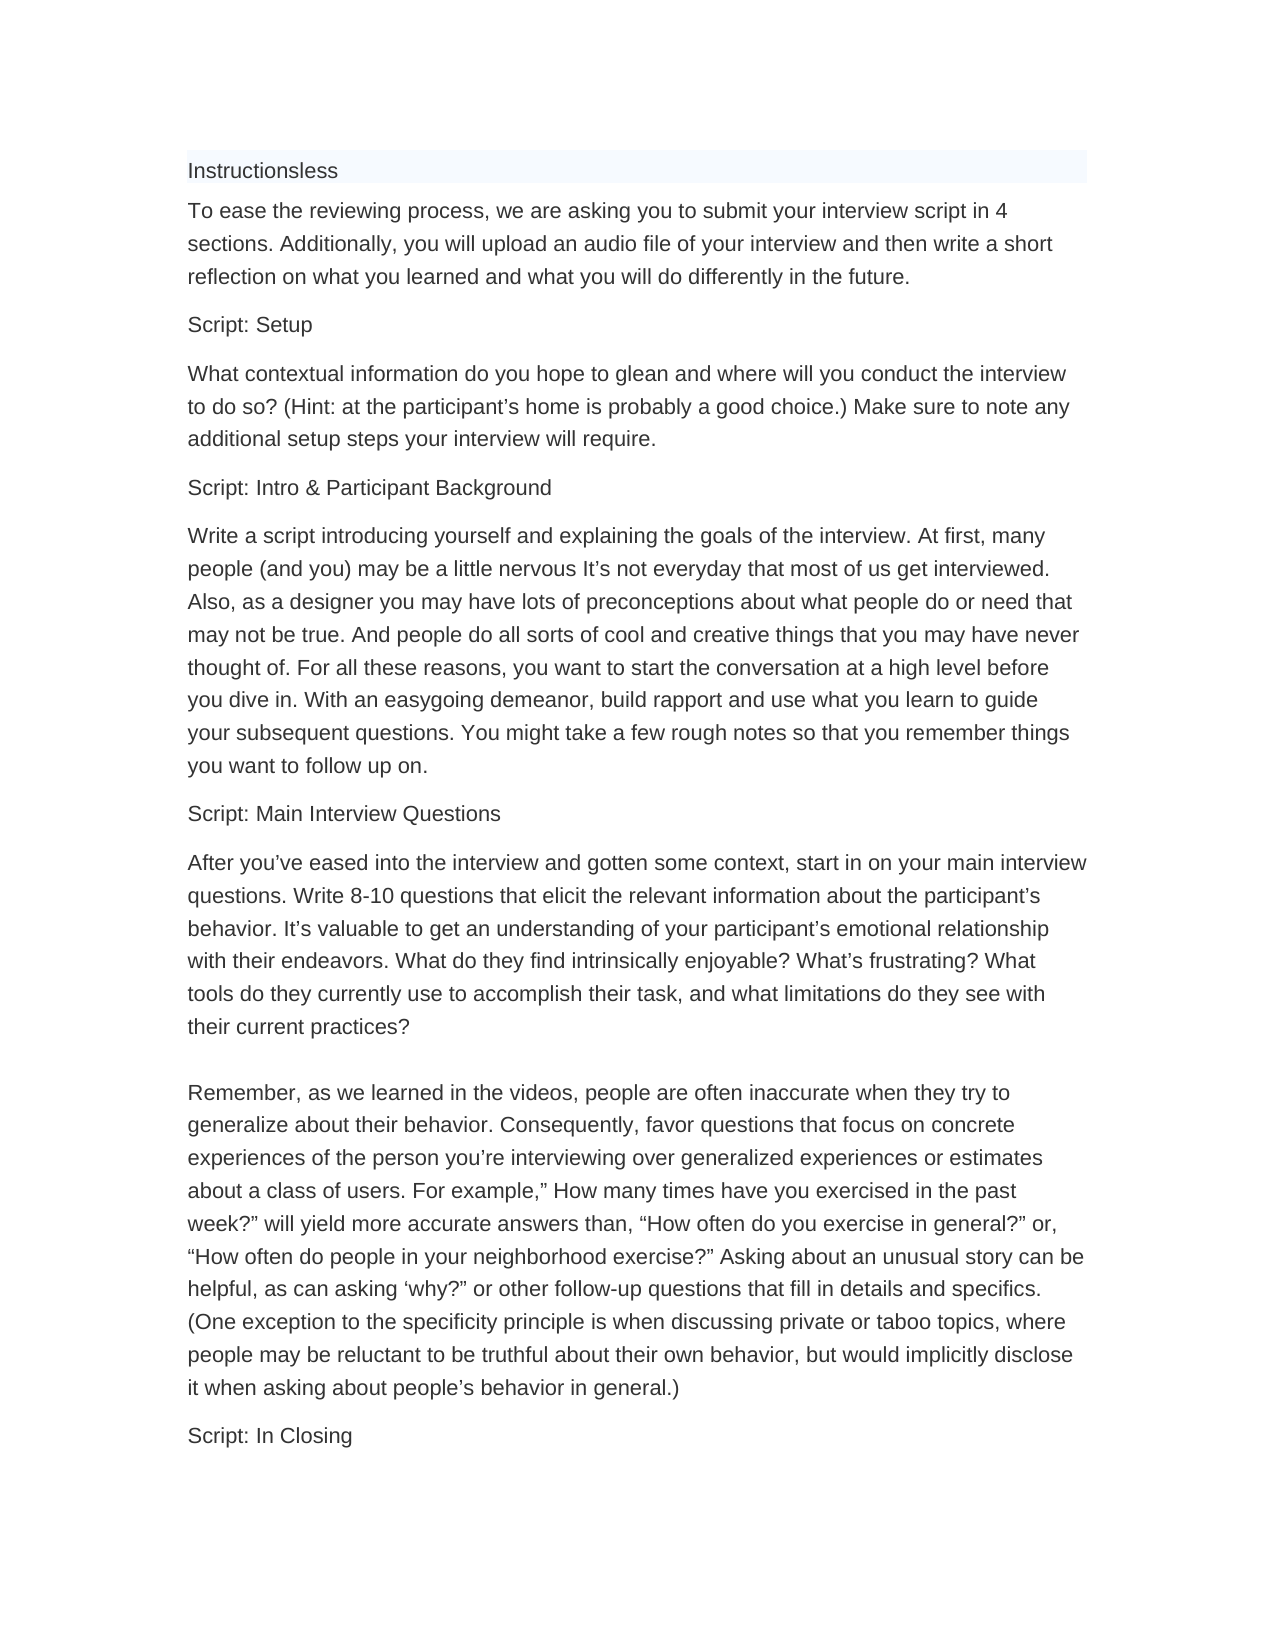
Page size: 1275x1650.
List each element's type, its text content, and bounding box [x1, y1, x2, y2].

text Script: Intro & Participant Background [187, 467, 1087, 500]
text After you’ve eased into the interview and gotten some context, start in on your main interview questions. Write 8-10 questions that elicit the relevant information about the participant’s behavior. It’s valuable to get an understanding of your participant’s emotional relationship with their endeavors. What do they find intrinsically enjoyable? What’s frustrating? What tools do they currently use to accomplish their task, and what limitations do they see with their current practices? Remember, as we learned in the videos, people are often inaccurate when they try to generalize about their behavior. Consequently, favor questions that focus on concrete experiences of the person you’re interviewing over generalized experiences or estimates about a class of users. For example,” How many times have you exercised in the past week?” will yield more accurate answers than, “How often do you exercise in general?” or, “How often do people in your neighborhood exercise?” Asking about an unusual story can be helpful, as can asking ‘why?” or other follow-up questions that fill in details and specifics. (One exception to the specificity principle is when discussing private or taboo topics, where people may be reluctant to be truthful about their own behavior, but would implicitly disclose it when asking about people’s behavior in general.) [187, 842, 1087, 1400]
text Script: Setup [187, 305, 1087, 337]
text Script: Main Interview Questions [187, 794, 1087, 827]
text What contextual information do you hope to glean and where will you conduct the interview to do so? (Hint: at the participant’s home is probably a good choice.) Make sure to note any additional setup steps your interview will require. [187, 353, 1087, 452]
text Script: In Closing [187, 1416, 1087, 1448]
text To ease the reviewing process, we are asking you to submit your interview script in 4 sections. Additionally, you will upload an audio file of your interview and then write a short reflection on what you learned and what you will do differently in the future. [187, 191, 1087, 289]
text Write a script introducing yourself and explaining the goals of the interview. At first, many people (and you) may be a little nervous It’s not everyday that most of us get interviewed. Also, as a designer you may have lots of preconceptions about what people do or need that may not be true. And people do all sorts of cool and creative things that you may have never thought of. For all these reasons, you want to start the conversation at a high level before you dive in. With an easygoing demeanor, build rapport and use what you learn to guide your subsequent questions. You might take a few rough notes so that you remember things you want to follow up on. [187, 516, 1087, 778]
text Instructionsless [187, 150, 1087, 183]
